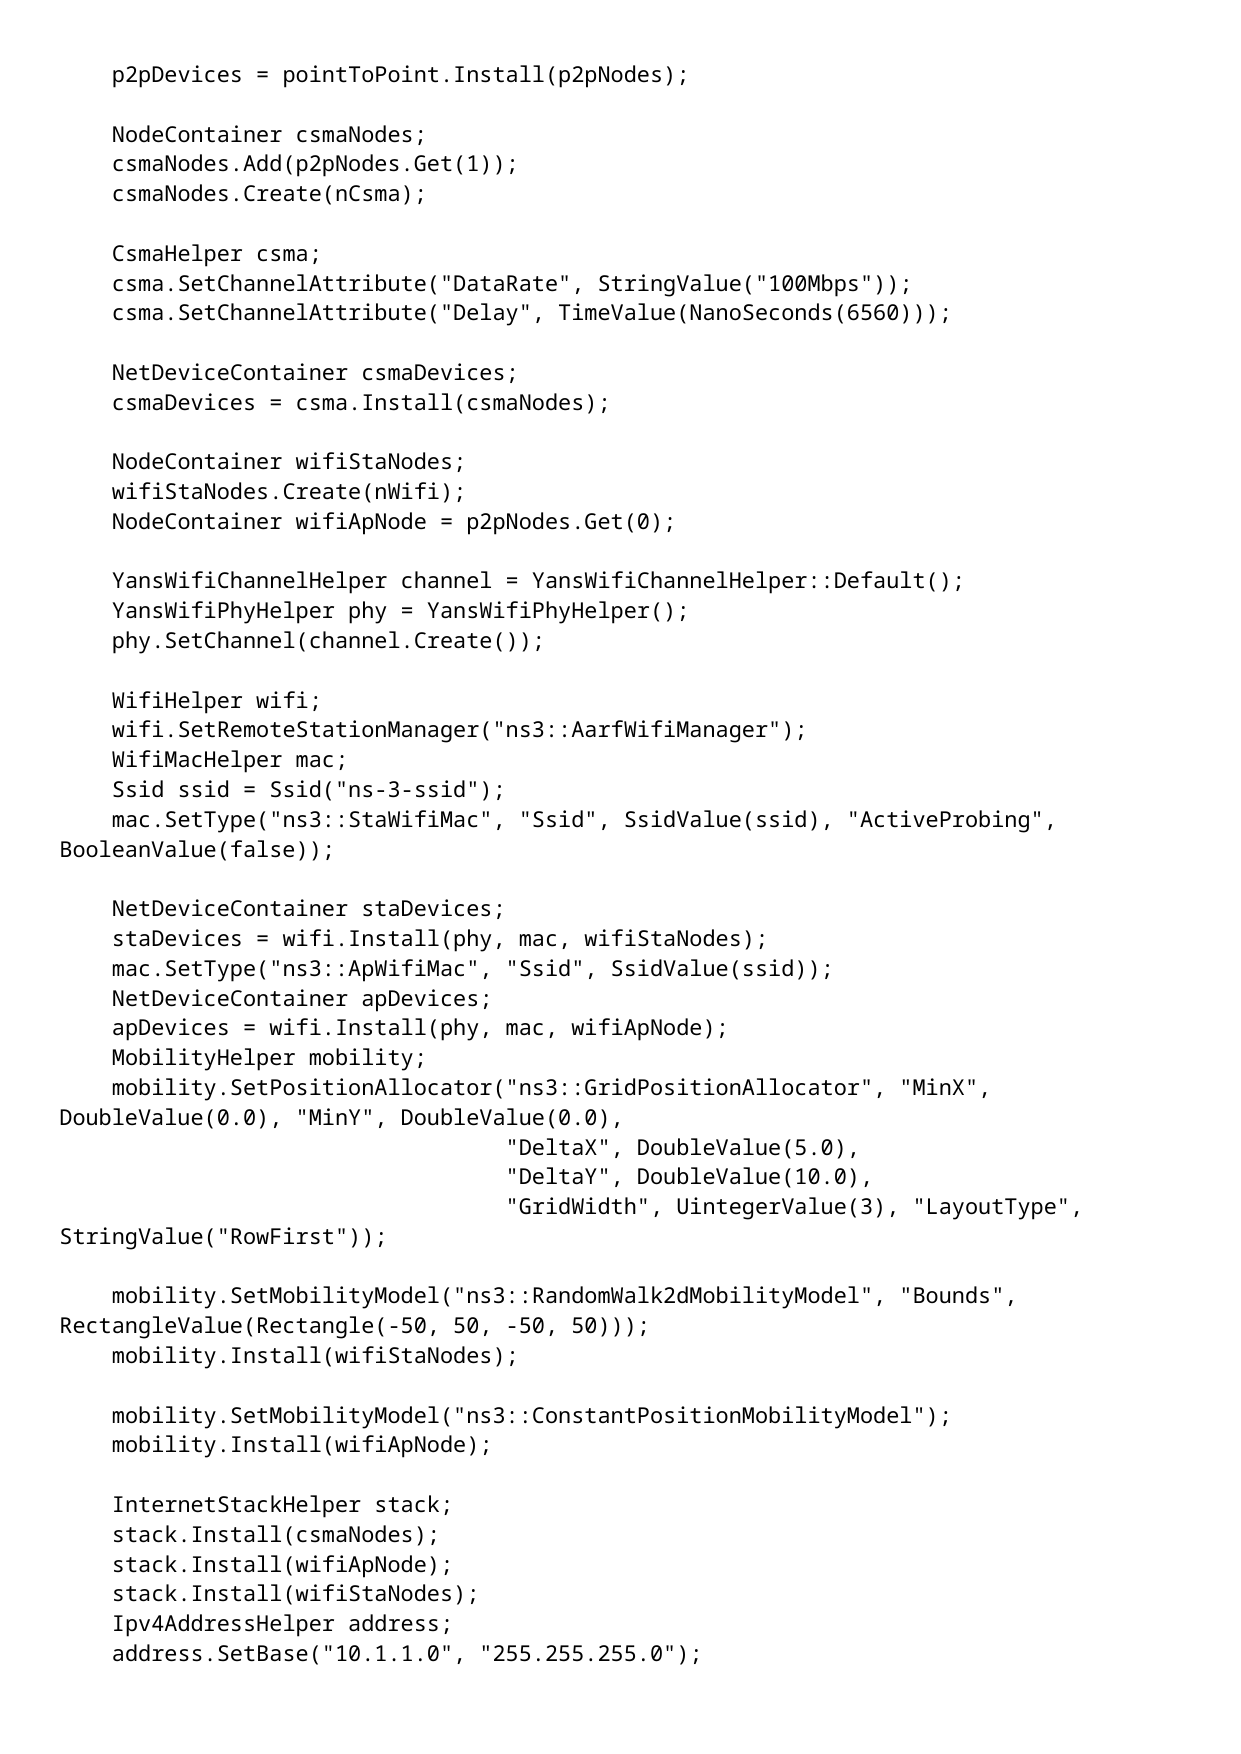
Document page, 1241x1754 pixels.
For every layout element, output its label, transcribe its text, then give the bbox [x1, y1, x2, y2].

text NodeContainer csmaNodes; [59, 119, 1181, 148]
text NetDeviceContainer apDevices; [59, 983, 1181, 1012]
text csmaNodes.Create(nCsma); [59, 178, 1181, 208]
text NodeContainer wifiApNode = p2pNodes.Get(0); [59, 506, 1181, 536]
text staDevices = wifi.Install(phy, mac, wifiStaNodes); [59, 923, 1181, 953]
text stack.Install(csmaNodes); [59, 1519, 1181, 1549]
text CsmaHelper csma; [59, 238, 1181, 268]
text WifiHelper wifi; [59, 685, 1181, 714]
text stack.Install(wifiApNode); [59, 1549, 1181, 1578]
text "GridWidth", UintegerValue(3), "LayoutType", StringValue("RowFirst")); [59, 1191, 1181, 1251]
text mobility.SetMobilityModel("ns3::RandomWalk2dMobilityModel", "Bounds", RectangleValue(Rectangle(-50, 50, -50, 50))); [59, 1281, 1181, 1340]
text stack.Install(wifiStaNodes); [59, 1578, 1181, 1608]
text apDevices = wifi.Install(phy, mac, wifiApNode); [59, 1012, 1181, 1042]
text wifi.SetRemoteStationManager("ns3::AarfWifiManager"); [59, 714, 1181, 744]
text phy.SetChannel(channel.Create()); [59, 625, 1181, 655]
text "DeltaY", DoubleValue(10.0), [59, 1161, 1181, 1191]
text csma.SetChannelAttribute("DataRate", StringValue("100Mbps")); [59, 268, 1181, 297]
text "DeltaX", DoubleValue(5.0), [59, 1132, 1181, 1161]
text csmaDevices = csma.Install(csmaNodes); [59, 387, 1181, 417]
text mobility.SetMobilityModel("ns3::ConstantPositionMobilityModel"); [59, 1400, 1181, 1429]
text YansWifiPhyHelper phy = YansWifiPhyHelper(); [59, 595, 1181, 625]
text YansWifiChannelHelper channel = YansWifiChannelHelper::Default(); [59, 566, 1181, 595]
text csma.SetChannelAttribute("Delay", TimeValue(NanoSeconds(6560))); [59, 297, 1181, 327]
text mac.SetType("ns3::ApWifiMac", "Ssid", SsidValue(ssid)); [59, 953, 1181, 983]
text csmaNodes.Add(p2pNodes.Get(1)); [59, 148, 1181, 178]
text InternetStackHelper stack; [59, 1489, 1181, 1519]
text NetDeviceContainer staDevices; [59, 893, 1181, 923]
text Ssid ssid = Ssid("ns-3-ssid"); [59, 774, 1181, 804]
text mobility.SetPositionAllocator("ns3::GridPositionAllocator", "MinX", DoubleValue(0.0), "MinY", DoubleValue(0.0), [59, 1072, 1181, 1132]
text Ipv4AddressHelper address; [59, 1608, 1181, 1638]
text mobility.Install(wifiStaNodes); [59, 1340, 1181, 1370]
text NodeContainer wifiStaNodes; [59, 446, 1181, 476]
text mac.SetType("ns3::StaWifiMac", "Ssid", SsidValue(ssid), "ActiveProbing", BooleanValue(false)); [59, 804, 1181, 863]
text NetDeviceContainer csmaDevices; [59, 357, 1181, 387]
text p2pDevices = pointToPoint.Install(p2pNodes); [59, 59, 1181, 89]
text address.SetBase("10.1.1.0", "255.255.255.0"); [59, 1638, 1181, 1668]
text WifiMacHelper mac; [59, 744, 1181, 774]
text MobilityHelper mobility; [59, 1042, 1181, 1072]
text wifiStaNodes.Create(nWifi); [59, 476, 1181, 506]
text mobility.Install(wifiApNode); [59, 1429, 1181, 1459]
